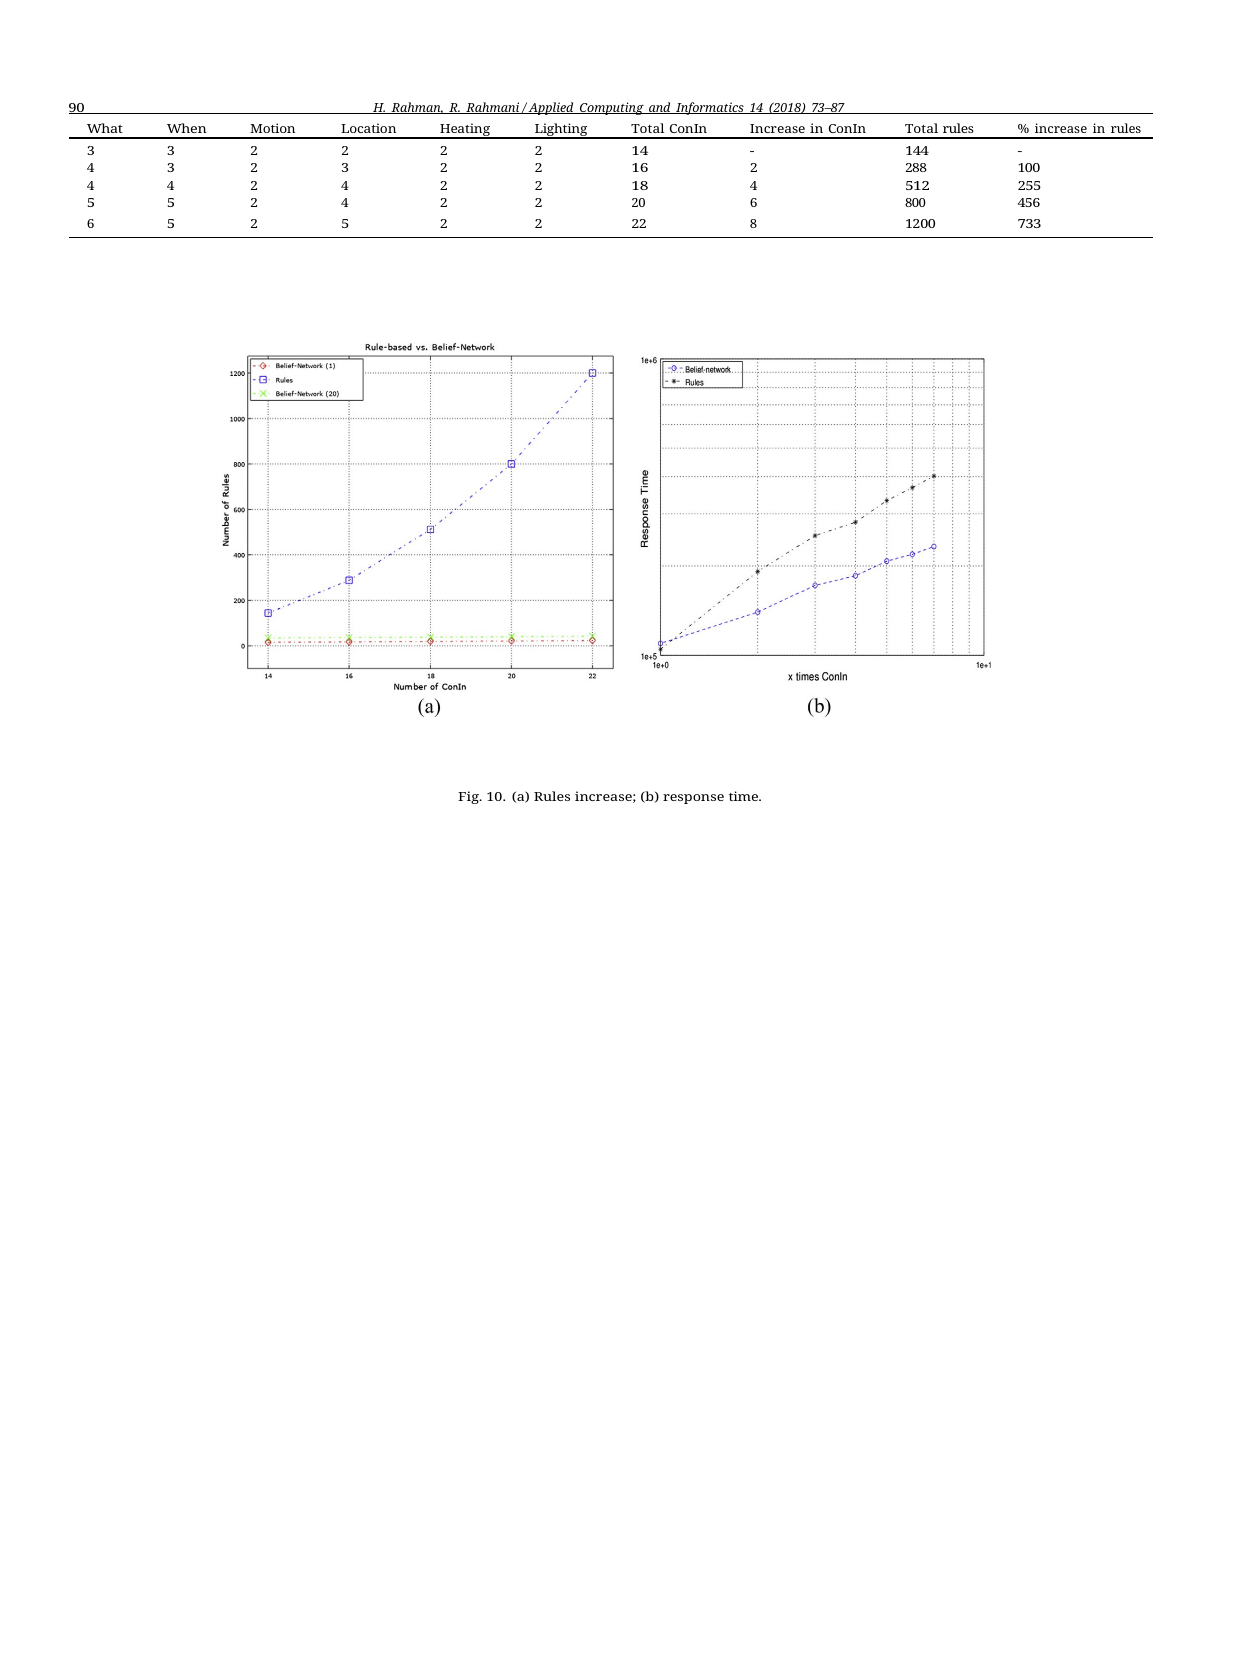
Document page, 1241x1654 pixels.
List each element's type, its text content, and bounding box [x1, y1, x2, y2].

table_cell 4 [727, 177, 882, 194]
table_cell 2 [512, 195, 609, 212]
table_cell 255 [995, 177, 1153, 194]
table_cell 4 [144, 177, 227, 194]
table_cell 3 [318, 159, 417, 177]
table_cell 2 [512, 213, 609, 237]
table_cell 6 [69, 213, 144, 237]
table_cell 144 [883, 139, 995, 159]
table_cell - [995, 139, 1153, 159]
table_cell 456 [995, 195, 1153, 212]
table_cell 800 [883, 195, 995, 212]
table_cell 2 [512, 139, 609, 159]
table_cell 512 [883, 177, 995, 194]
table_cell 2 [417, 177, 512, 194]
text Fig. 10. (a) Rules increase; (b) response time. [77, 788, 1143, 806]
table_cell 3 [144, 159, 227, 177]
table_cell 2 [417, 139, 512, 159]
table_cell - [727, 139, 882, 159]
table_cell 2 [727, 159, 882, 177]
table_cell 3 [69, 139, 144, 159]
table_cell 4 [69, 177, 144, 194]
table_header Motion [227, 114, 318, 137]
table_header % increase in rules [995, 114, 1153, 137]
table_cell 2 [227, 139, 318, 159]
table_header What [69, 114, 144, 137]
table_header Increase in ConIn [727, 114, 882, 137]
table_header When [144, 114, 227, 137]
table_cell 100 [995, 159, 1153, 177]
table_cell 288 [883, 159, 995, 177]
table_header Lighting [512, 114, 609, 137]
table_cell 1200 [883, 213, 995, 237]
table_cell 22 [609, 213, 727, 237]
table_cell 2 [227, 195, 318, 212]
table_cell 2 [318, 139, 417, 159]
table_cell 4 [318, 177, 417, 194]
table_cell 3 [144, 139, 227, 159]
table_cell 14 [609, 139, 727, 159]
table_cell 2 [417, 213, 512, 237]
table_cell 8 [727, 213, 882, 237]
table_cell 5 [144, 195, 227, 212]
table_header Location [318, 114, 417, 137]
table_cell 2 [512, 159, 609, 177]
table_header Total ConIn [609, 114, 727, 137]
table_cell 2 [417, 195, 512, 212]
table_cell 5 [69, 195, 144, 212]
table_cell 2 [227, 177, 318, 194]
table_cell 2 [417, 159, 512, 177]
table_cell 4 [318, 195, 417, 212]
table_cell 18 [609, 177, 727, 194]
table_header Total rules [883, 114, 995, 137]
picture [221, 342, 991, 717]
table_cell 20 [609, 195, 727, 212]
table_cell 16 [609, 159, 727, 177]
table_cell 4 [69, 159, 144, 177]
table_header Heating [417, 114, 512, 137]
table_cell 2 [512, 177, 609, 194]
table_cell 6 [727, 195, 882, 212]
table_cell 5 [144, 213, 227, 237]
table_cell 5 [318, 213, 417, 237]
table_cell 2 [227, 159, 318, 177]
table_cell 2 [227, 213, 318, 237]
table_cell 733 [995, 213, 1153, 237]
